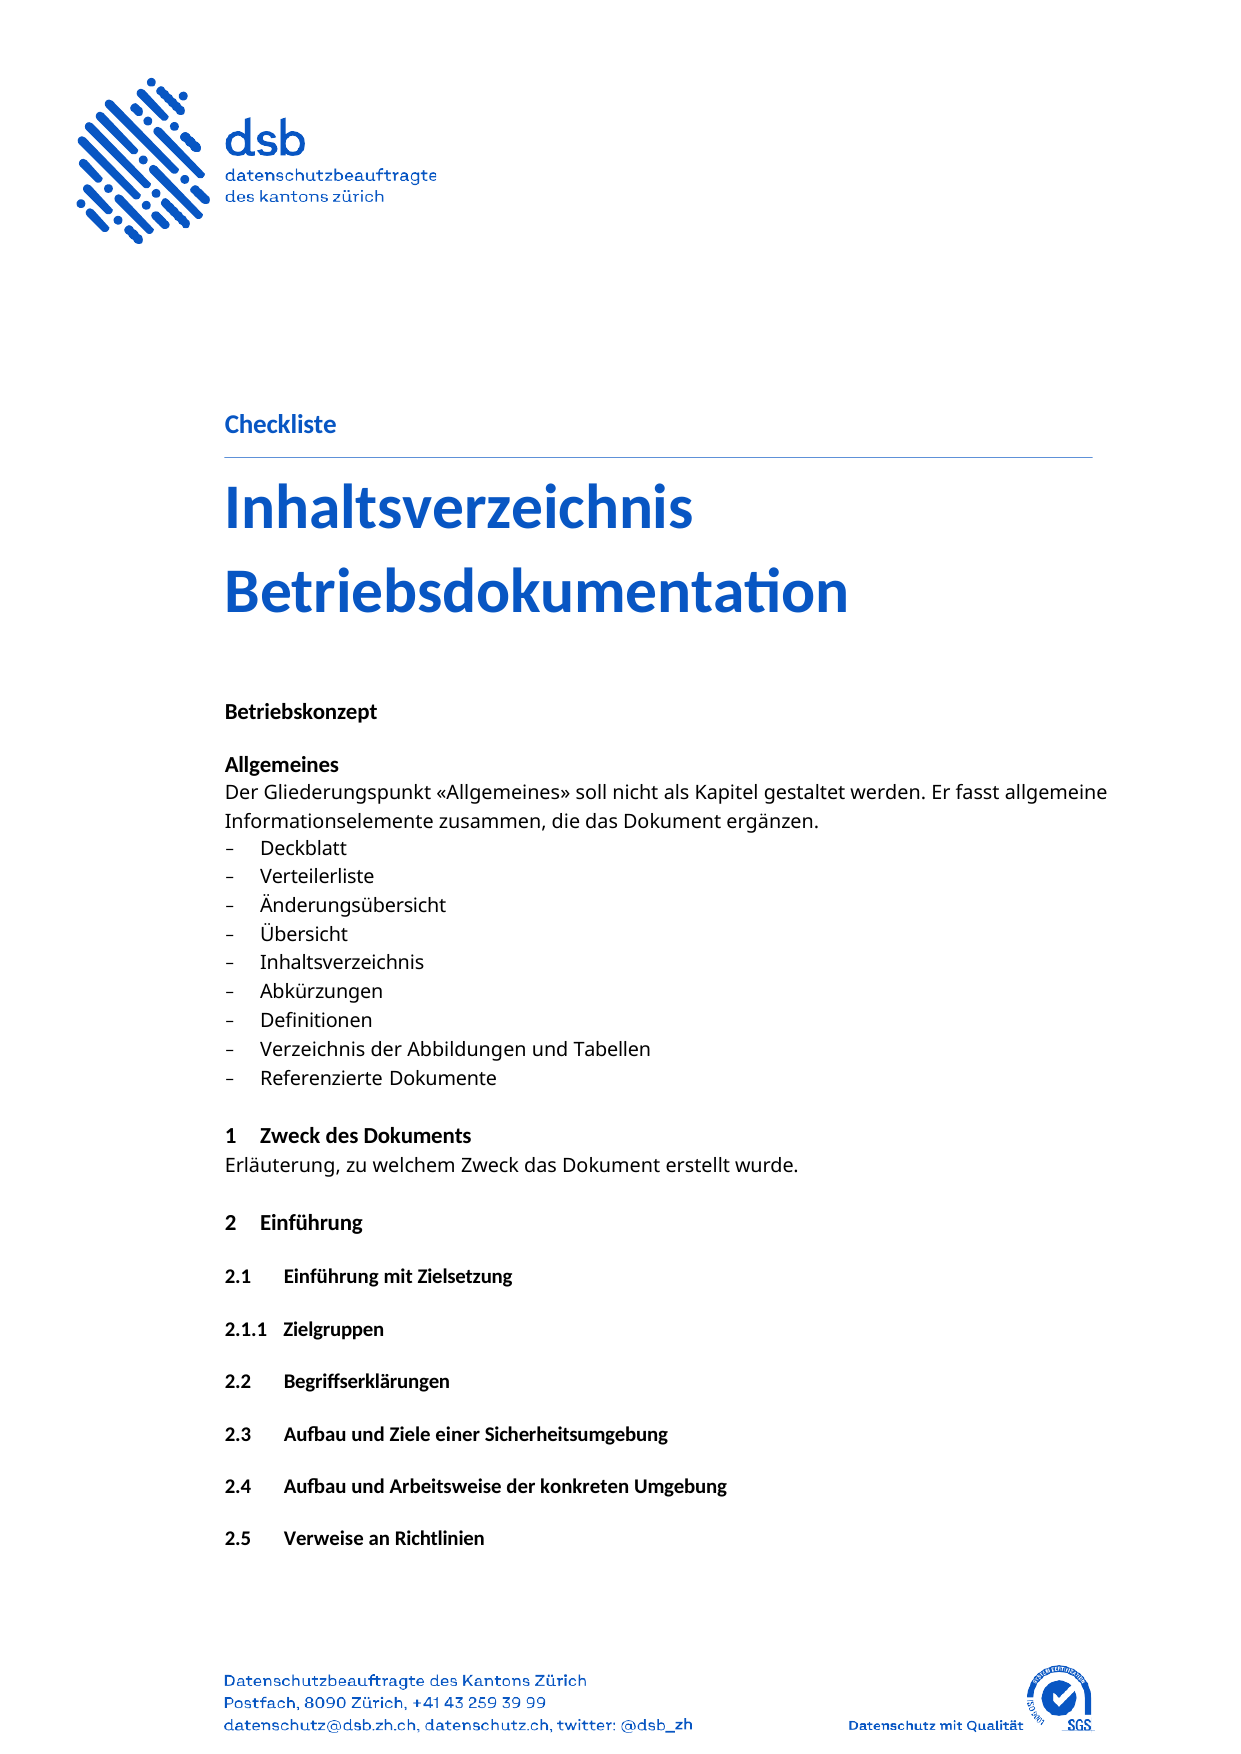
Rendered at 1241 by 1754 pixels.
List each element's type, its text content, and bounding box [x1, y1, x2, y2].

text Checkliste [224, 407, 1109, 440]
list Begriffserklärungen [224, 1368, 1109, 1394]
picture [180, 132, 201, 152]
list Aufbau und Ziele einer Sicherheitsumgebung [224, 1421, 1109, 1446]
picture [151, 185, 210, 229]
text Der Gliederungspunkt «Allgemeines» soll nicht als Kapitel gestaltet werden. Er fasst allgemeine Informationselemente zusammen, die das Dokument ergänzen. [224, 778, 1109, 834]
list Abkürzungen [224, 978, 1109, 1005]
text Erläuterung, zu welchem Zweck das Dokument erstellt wurde. [224, 1151, 1109, 1178]
list Verteilerliste [224, 862, 1109, 889]
subtitle Zweck des Dokuments [224, 1121, 1109, 1149]
picture [225, 168, 437, 202]
subtitle Einführung [224, 1208, 1109, 1236]
list Definitionen [224, 1007, 1109, 1033]
picture [124, 225, 143, 244]
list Änderungsübersicht [224, 891, 1109, 918]
list Deckblatt [224, 836, 1109, 860]
list Verzeichnis der Abbildungen und Tabellen [224, 1035, 1109, 1062]
list Einführung mit Zielsetzung [224, 1263, 1109, 1289]
list Übersicht [224, 920, 1109, 947]
list Referenzierte Dokumente [224, 1064, 1109, 1091]
picture [849, 1665, 1095, 1733]
title Inhaltsverzeichnis Betriebsdokumentation [224, 467, 1109, 628]
list Aufbau und Arbeitsweise der konkreten Umgebung [224, 1473, 1109, 1499]
picture [224, 1674, 665, 1733]
picture [156, 86, 185, 115]
picture [130, 103, 143, 116]
subtitle Betriebskonzept Allgemeines [224, 672, 488, 778]
list Inhaltsverzeichnis [224, 949, 1109, 976]
picture [225, 117, 305, 156]
list Zielgruppen [224, 1316, 1109, 1341]
list Verweise an Richtlinien [224, 1526, 1109, 1551]
